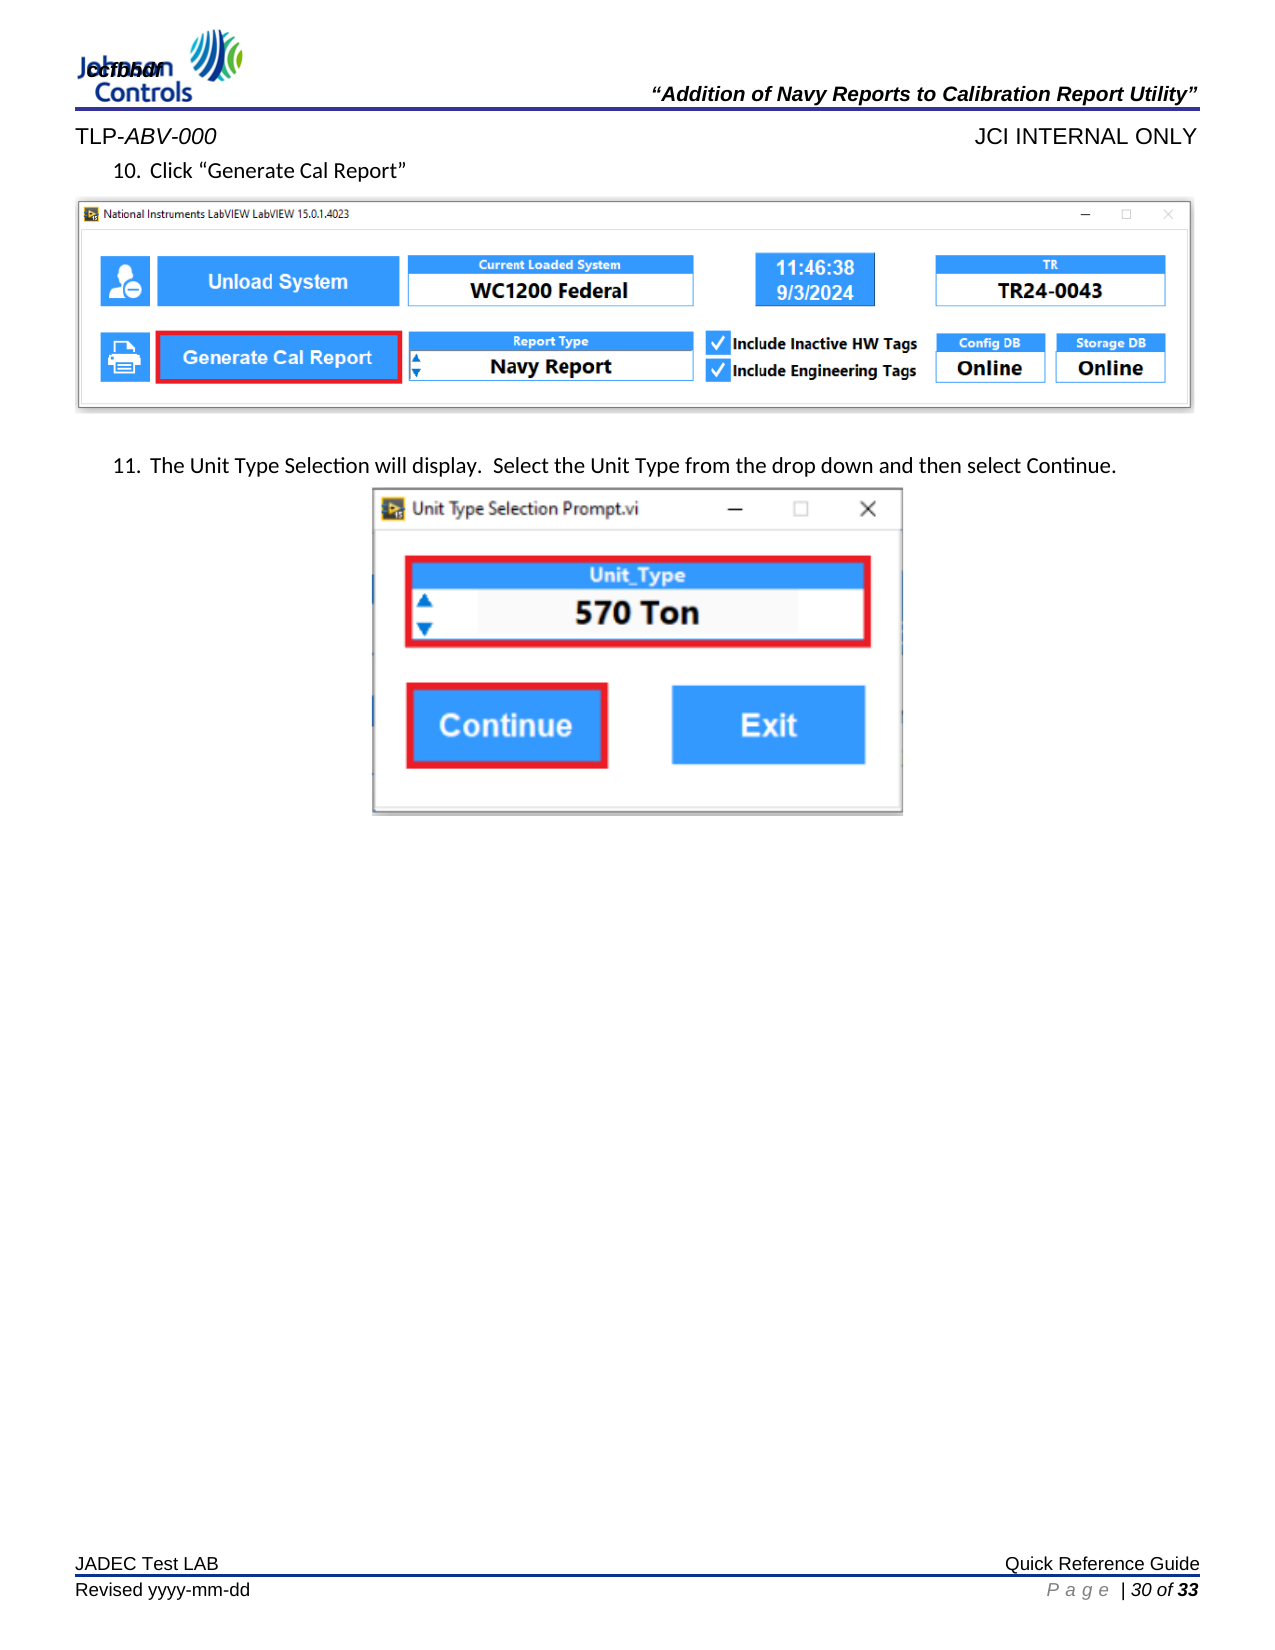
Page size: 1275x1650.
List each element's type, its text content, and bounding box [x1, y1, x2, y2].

list Click “Generate Cal Report” [112, 156, 1200, 184]
picture [371, 487, 904, 816]
picture [76, 26, 246, 105]
picture [75, 196, 1200, 417]
list The Unit Type Selection will display. Select the Unit Type from the drop down and then select Continue. [112, 451, 1200, 479]
